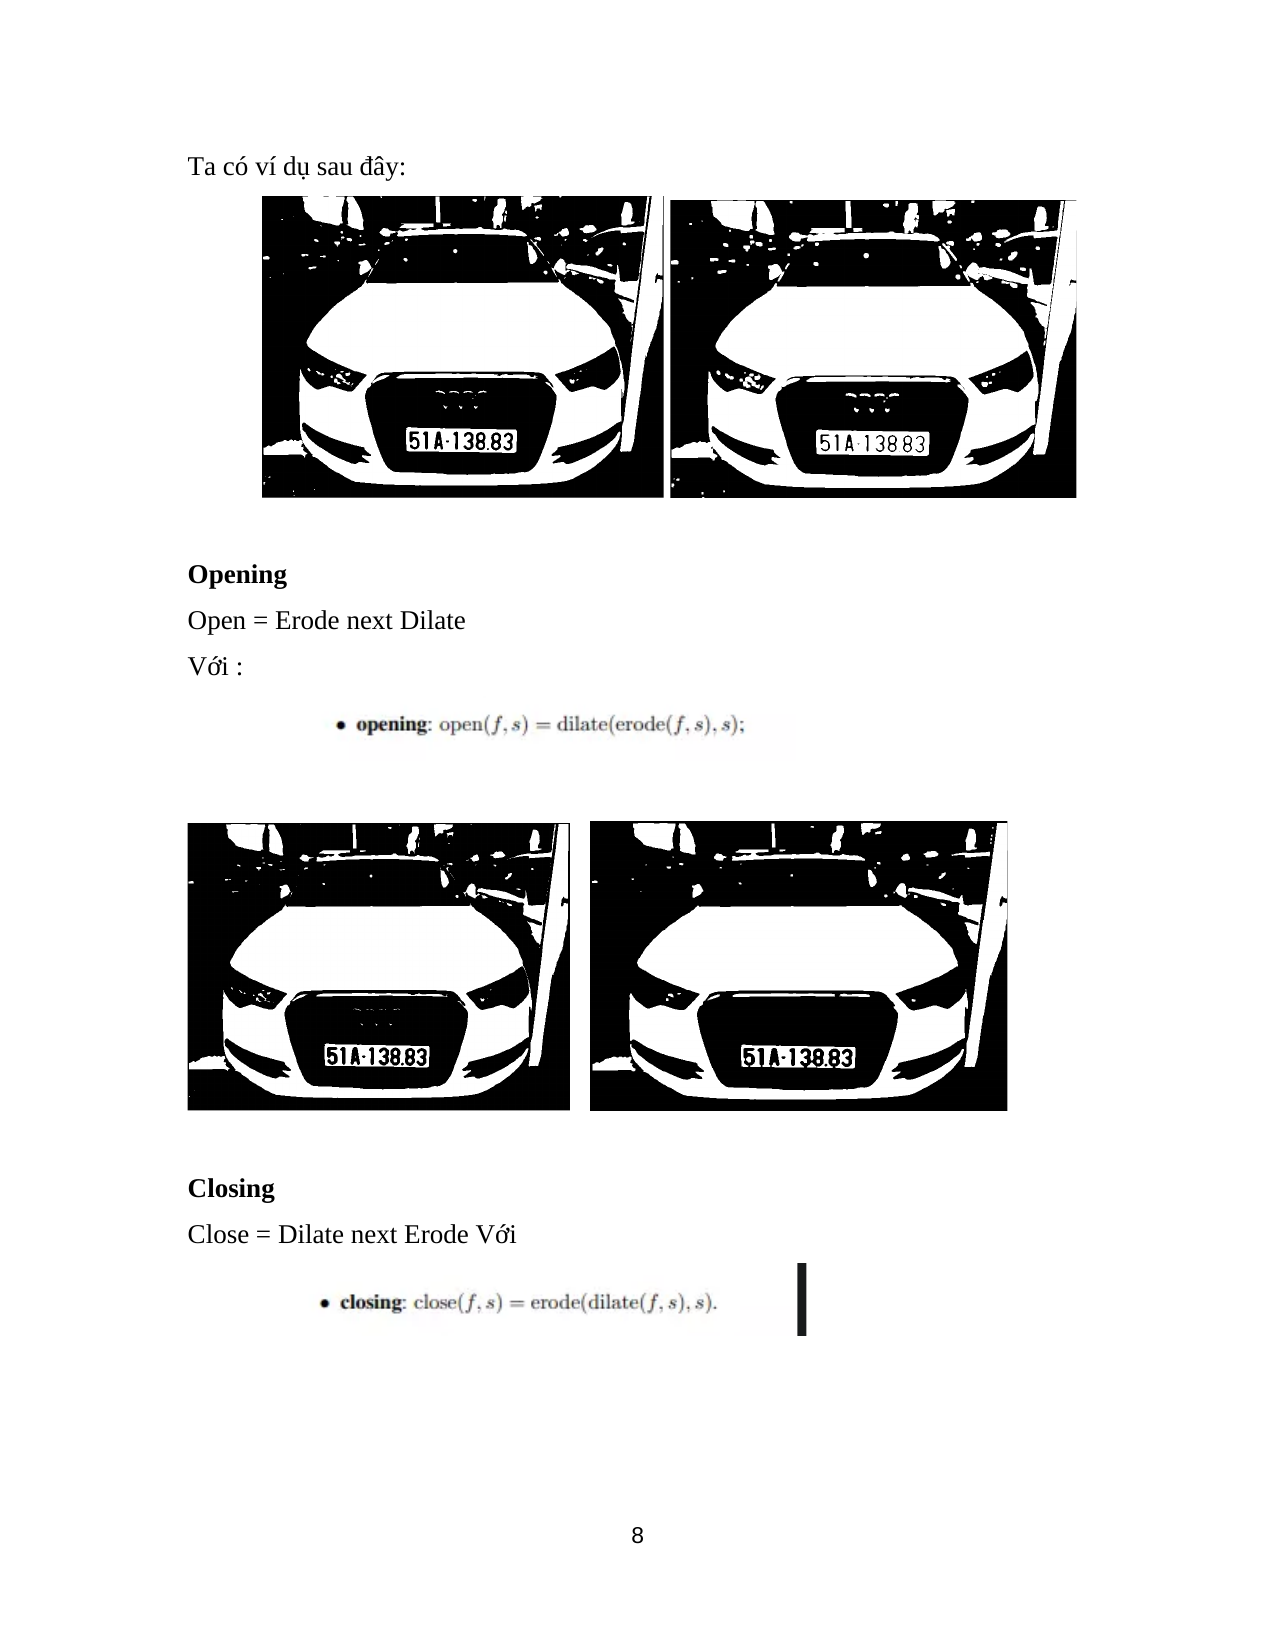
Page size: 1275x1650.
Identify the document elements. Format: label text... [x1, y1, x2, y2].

picture [670, 200, 1077, 498]
text Close = Dilate next Erode Với [187, 1218, 1125, 1249]
text Open = Erode next Dilate [187, 604, 1125, 635]
text Ta có ví dụ sau đây: [187, 150, 1125, 181]
picture [302, 696, 797, 761]
picture [289, 1263, 807, 1336]
text Với : [187, 650, 1125, 681]
picture [262, 196, 664, 498]
text Opening [187, 558, 1125, 589]
picture [590, 821, 1008, 1111]
text Closing [187, 1172, 1125, 1203]
picture [187, 823, 570, 1111]
